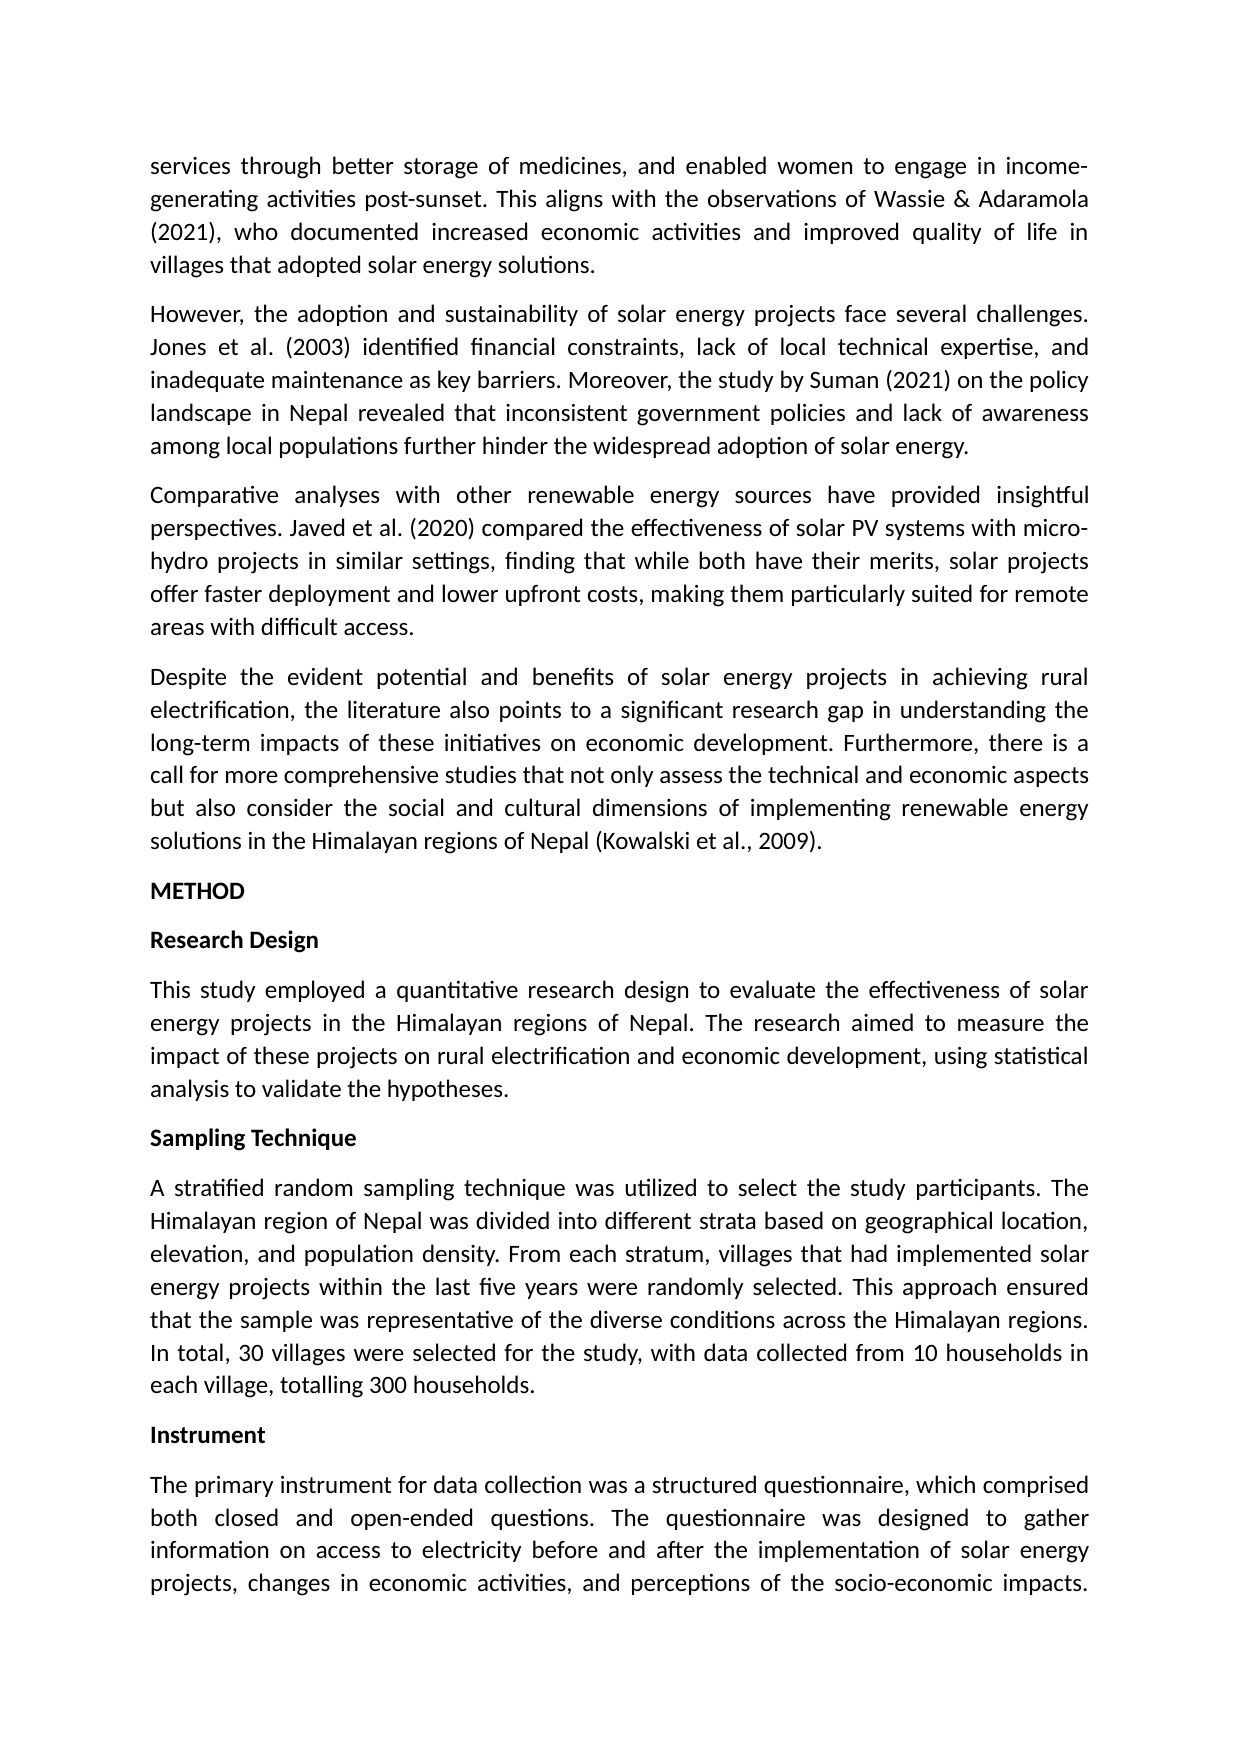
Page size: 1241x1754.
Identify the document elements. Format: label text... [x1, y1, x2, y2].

text Instrument [150, 1419, 1090, 1450]
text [150, 150, 1090, 279]
text However, the adoption and sustainability of solar energy projects face several challenges. Jones et al. (2003) identified financial constraints, lack of local technical expertise, and inadequate maintenance as key barriers. Moreover, the study by Suman (2021) on the policy landscape in Nepal revealed that inconsistent government policies and lack of awareness among local populations further hinder the widespread adoption of solar energy. [150, 298, 1090, 461]
text Despite the evident potential and benefits of solar energy projects in achieving rural electrification, the literature also points to a significant research gap in understanding the long-term impacts of these initiatives on economic development. Furthermore, there is a call for more comprehensive studies that not only assess the technical and economic aspects but also consider the social and cultural dimensions of implementing renewable energy solutions in the Himalayan regions of Nepal (Kowalski et al., 2009). [150, 661, 1090, 856]
text Research Design [150, 924, 1090, 955]
text METHOD [150, 875, 1090, 906]
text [150, 1469, 1090, 1598]
text Sampling Technique [150, 1122, 1090, 1153]
text Comparative analyses with other renewable energy sources have provided insightful perspectives. Javed et al. (2020) compared the effectiveness of solar PV systems with micro-hydro projects in similar settings, finding that while both have their merits, solar projects offer faster deployment and lower upfront costs, making them particularly suited for remote areas with difficult access. [150, 479, 1090, 642]
text This study employed a quantitative research design to evaluate the effectiveness of solar energy projects in the Himalayan regions of Nepal. The research aimed to measure the impact of these projects on rural electrification and economic development, using statistical analysis to validate the hypotheses. [150, 974, 1090, 1103]
text A stratified random sampling technique was utilized to select the study participants. The Himalayan region of Nepal was divided into different strata based on geographical location, elevation, and population density. From each stratum, villages that had implemented solar energy projects within the last five years were randomly selected. This approach ensured that the sample was representative of the diverse conditions across the Himalayan regions. In total, 30 villages were selected for the study, with data collected from 10 households in each village, totalling 300 households. [150, 1172, 1090, 1400]
